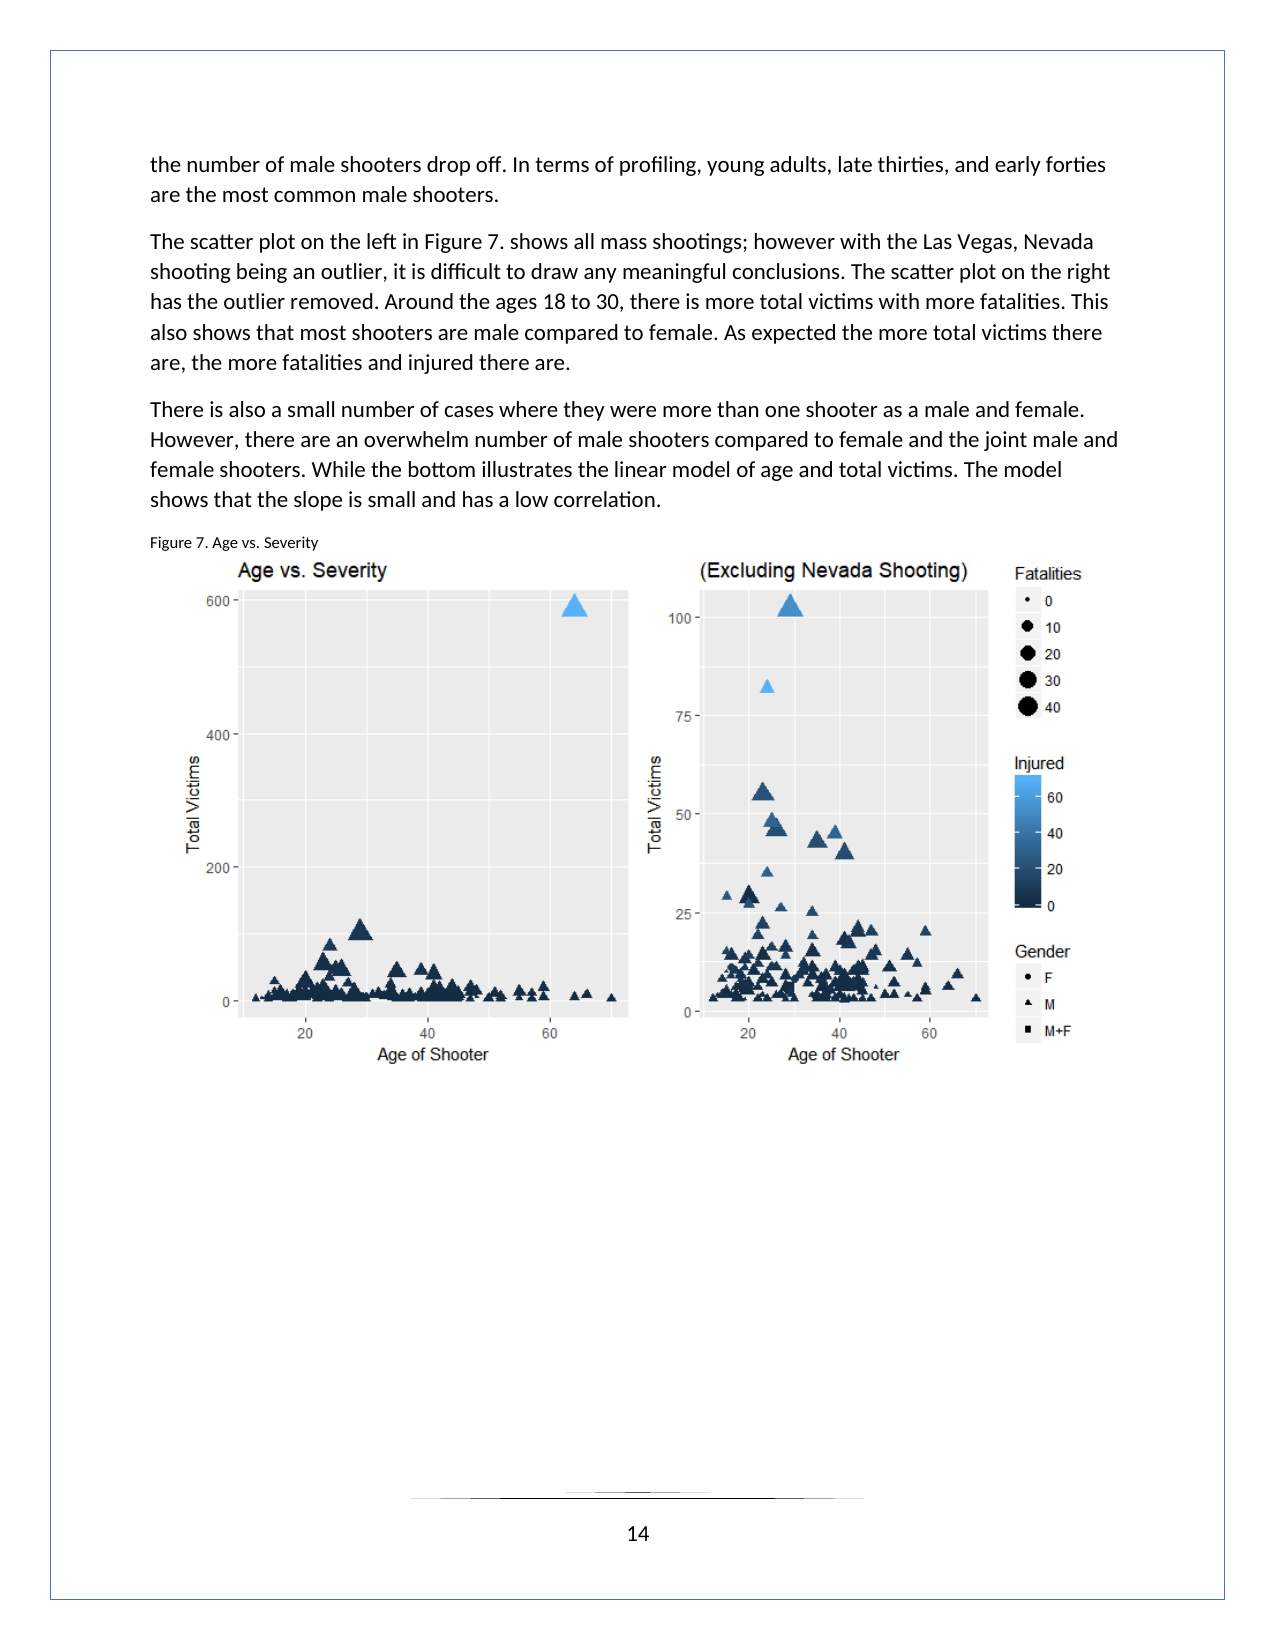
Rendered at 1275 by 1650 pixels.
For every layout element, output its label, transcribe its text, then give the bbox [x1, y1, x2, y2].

text There is also a small number of cases where they were more than one shooter as a male and female. However, there are an overwhelm number of male shooters compared to female and the joint male and female shooters. While the bottom illustrates the linear model of age and total victims. The model shows that the slope is small and has a low correlation. [150, 395, 1125, 513]
text The scatter plot on the left in Figure 7. shows all mass shootings; however with the Las Vegas, Nevada shooting being an outlier, it is difficult to draw any meaningful conclusions. The scatter plot on the right has the outlier removed. Around the ages 18 to 30, there is more total victims with more fatalities. This also shows that most shooters are male compared to female. As expected the more total victims there are, the more fatalities and injured there are. [150, 227, 1125, 376]
picture [176, 552, 1099, 1072]
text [150, 150, 1125, 208]
text Figure 7. Age vs. Severity [150, 532, 1125, 553]
